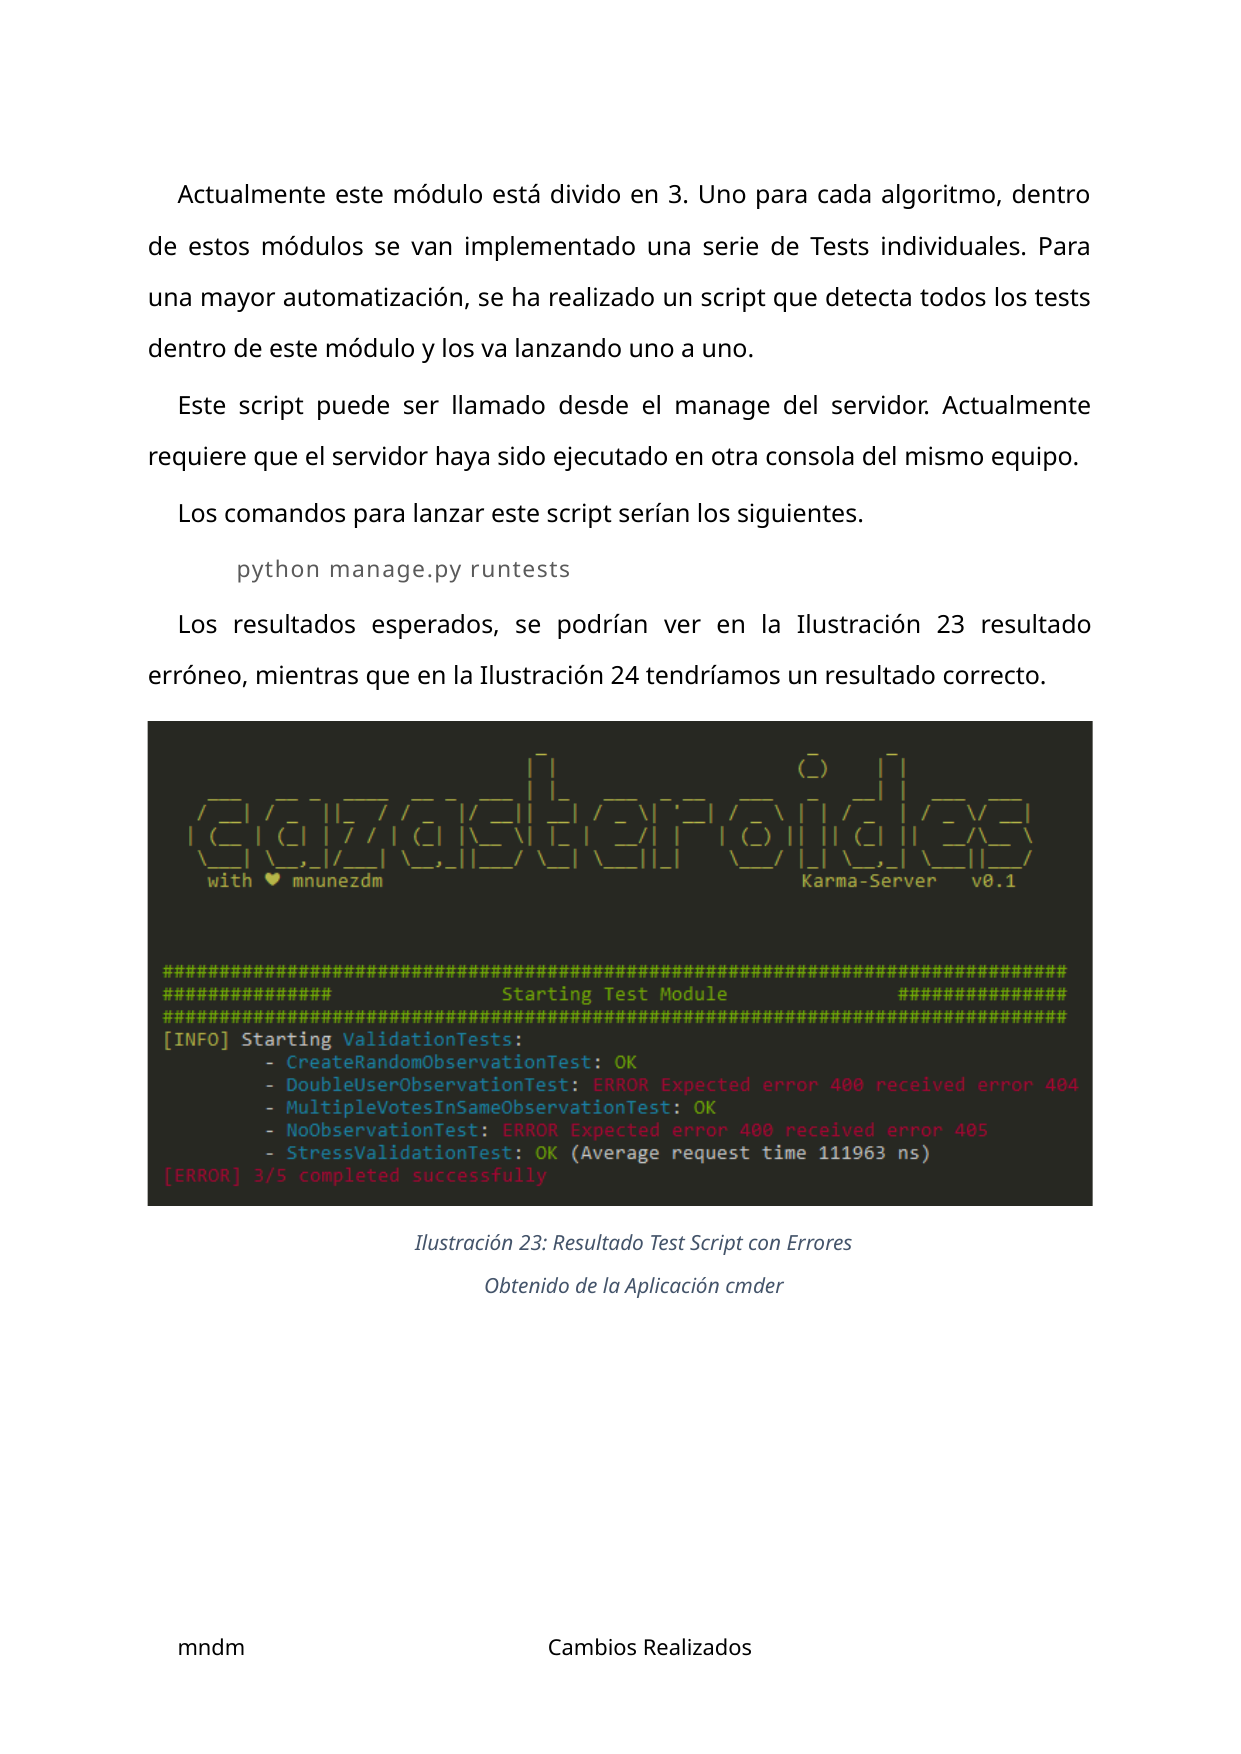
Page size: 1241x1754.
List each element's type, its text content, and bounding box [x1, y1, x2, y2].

subtitle python manage.py runtests [207, 553, 1092, 584]
text Los resultados esperados, se podrían ver en la Ilustración 23 resultado erróneo, mientras que en la Ilustración 24 tendríamos un resultado correcto. [148, 606, 1092, 691]
text Ilustración 23: Resultado Test Script con Errores [148, 1228, 1092, 1257]
text Los comandos para lanzar este script serían los siguientes. [148, 496, 1092, 530]
text Obtenido de la Aplicación cmder [148, 1271, 1092, 1299]
text Actualmente este módulo está divido en 3. Uno para cada algoritmo, dentro de estos módulos se van implementado una serie de Tests individuales. Para una mayor automatización, se ha realizado un script que detecta todos los tests dentro de este módulo y los va lanzando uno a uno. [148, 177, 1092, 364]
picture [147, 721, 1093, 1206]
text Este script puede ser llamado desde el manage del servidor. Actualmente requiere que el servidor haya sido ejecutado en otra consola del mismo equipo. [148, 388, 1092, 473]
